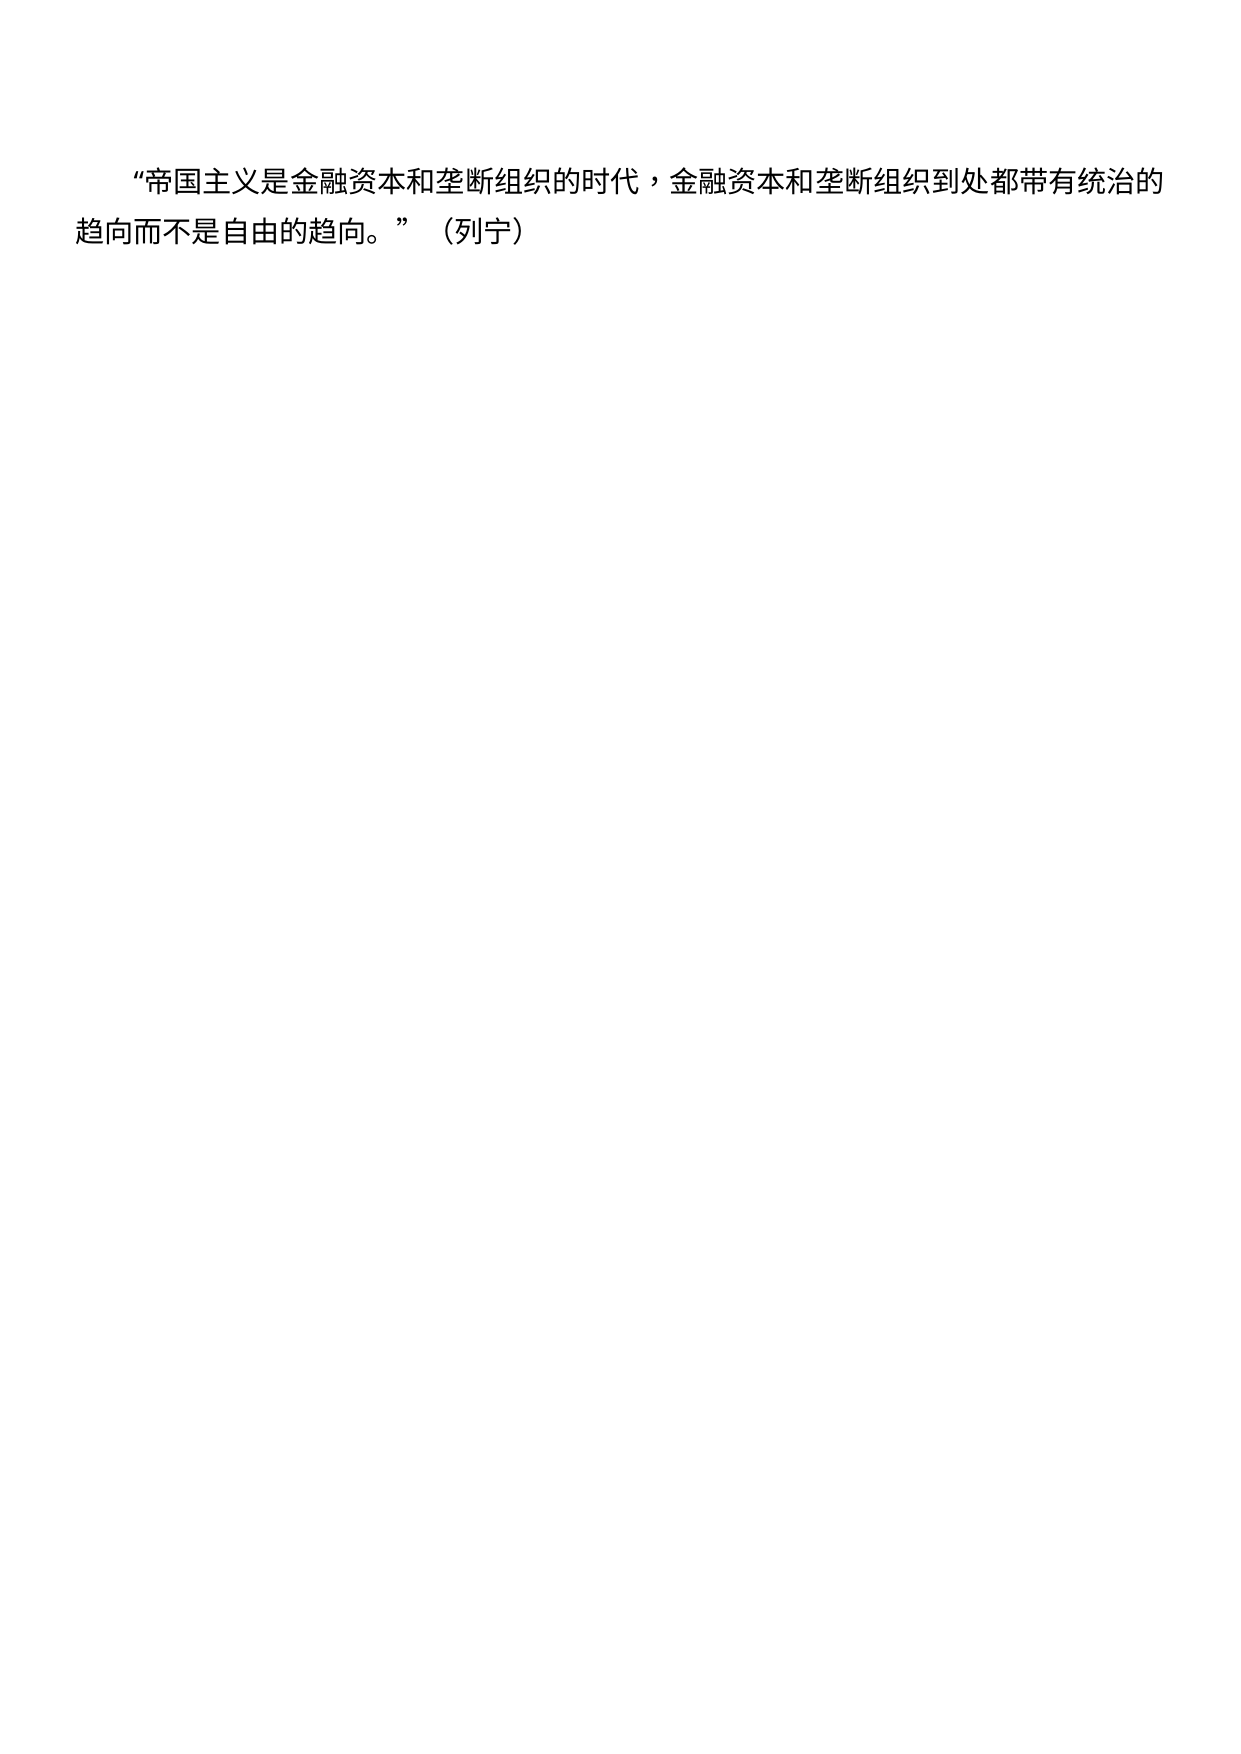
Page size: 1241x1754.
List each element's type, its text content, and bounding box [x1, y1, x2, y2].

text “帝国主义是金融资本和垄断组织的时代，金融资本和垄断组织到处都带有统治的趋向而不是自由的趋向。”（列宁） [75, 152, 1165, 252]
